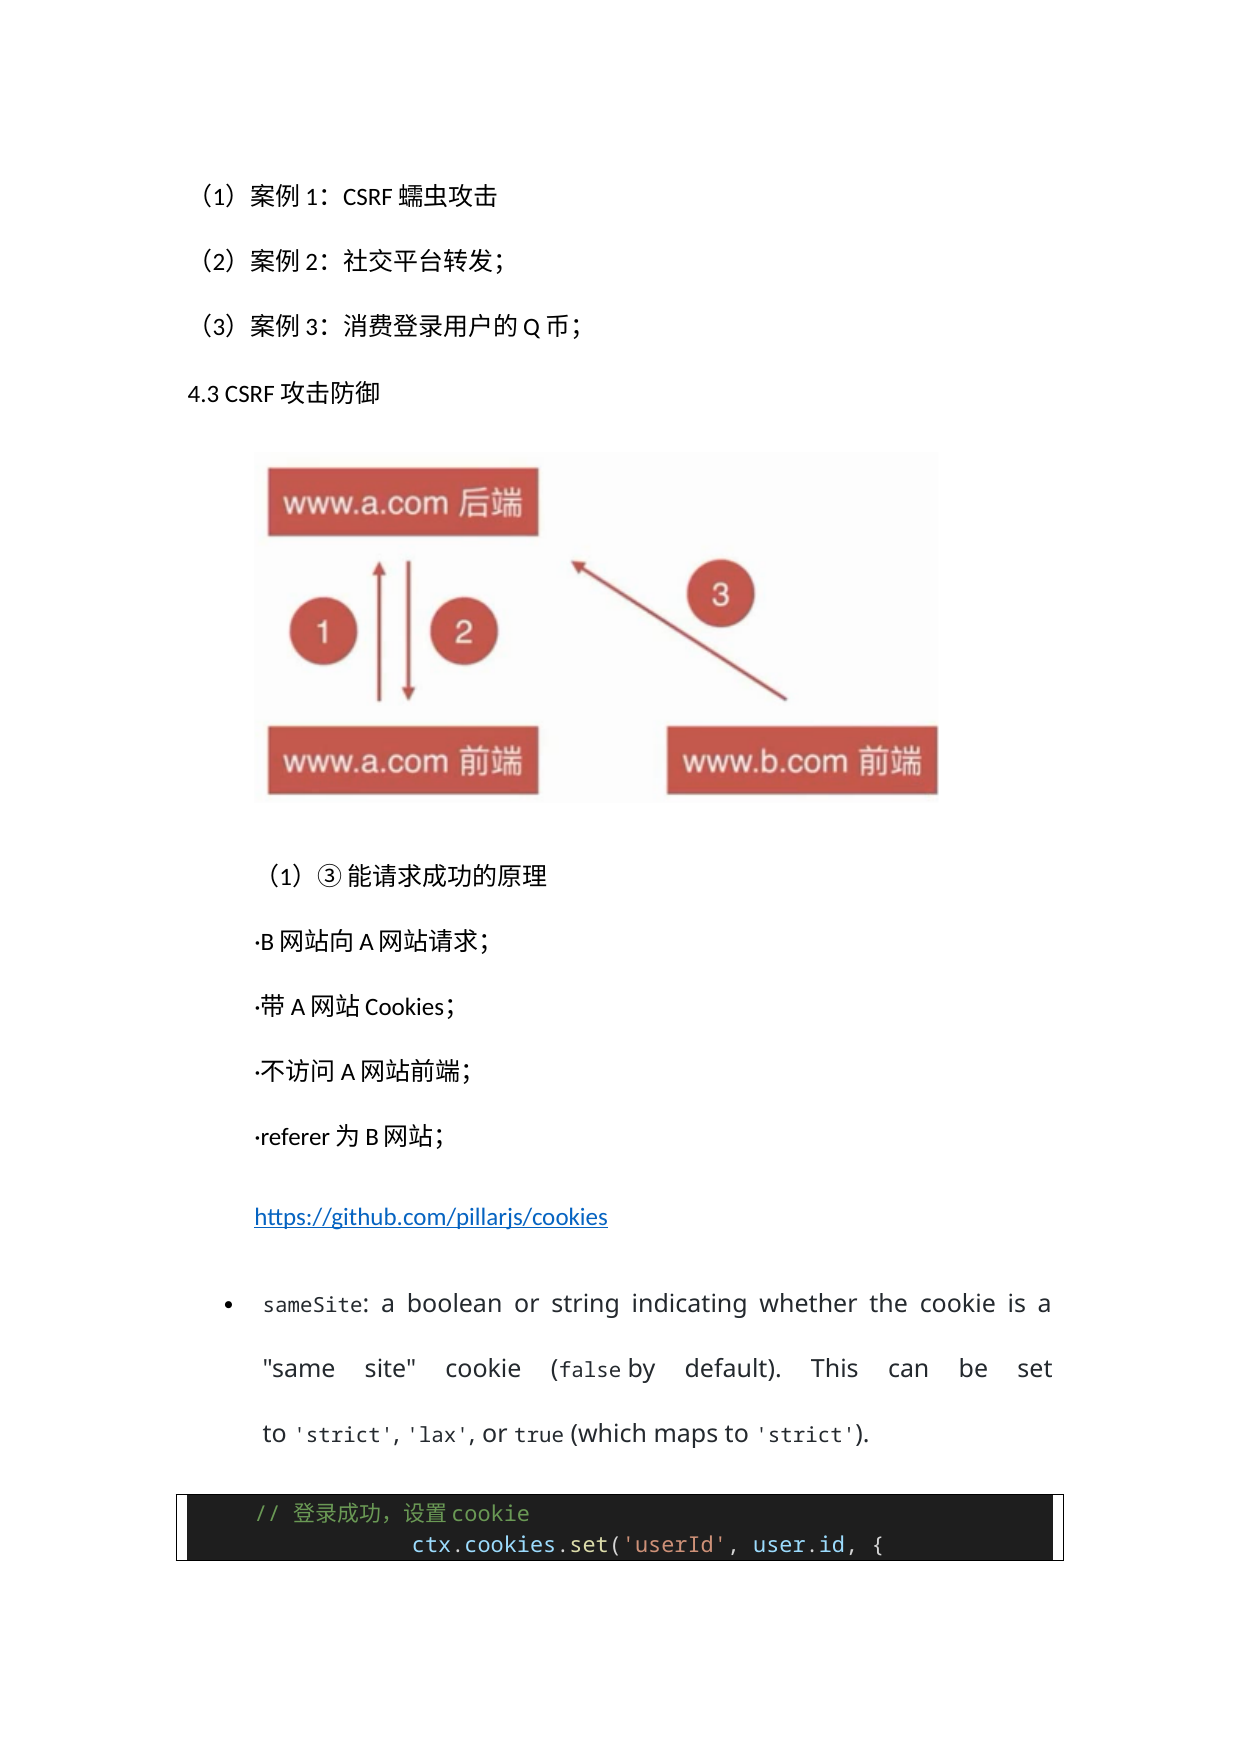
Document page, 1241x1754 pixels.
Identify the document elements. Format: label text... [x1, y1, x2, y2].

text （1）③ 能请求成功的原理 [187, 842, 1053, 907]
picture [254, 452, 939, 803]
text https://github.com/pillarjs/cookies [187, 1200, 1053, 1232]
list 案例2：社交平台转发； [187, 227, 1053, 292]
text ·带A网站Cookies； [187, 972, 1053, 1037]
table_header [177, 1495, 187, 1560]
text ·不访问A网站前端； [187, 1037, 1053, 1102]
subtitle 4.3 CSRF攻击防御 [187, 359, 1053, 424]
text ·B网站向A网站请求； [187, 907, 1053, 972]
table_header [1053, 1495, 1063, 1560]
list sameSite: a boolean or string indicating whether the cookie is a "same site" cookie (false by default). This can be set to 'strict', 'lax', or true (which maps to 'strict'). [225, 1270, 1053, 1465]
list 案例1：CSRF蠕虫攻击 [187, 162, 1053, 227]
list 案例3：消费登录用户的Q币； [187, 292, 1053, 357]
text ·referer为B网站； [187, 1102, 1053, 1167]
